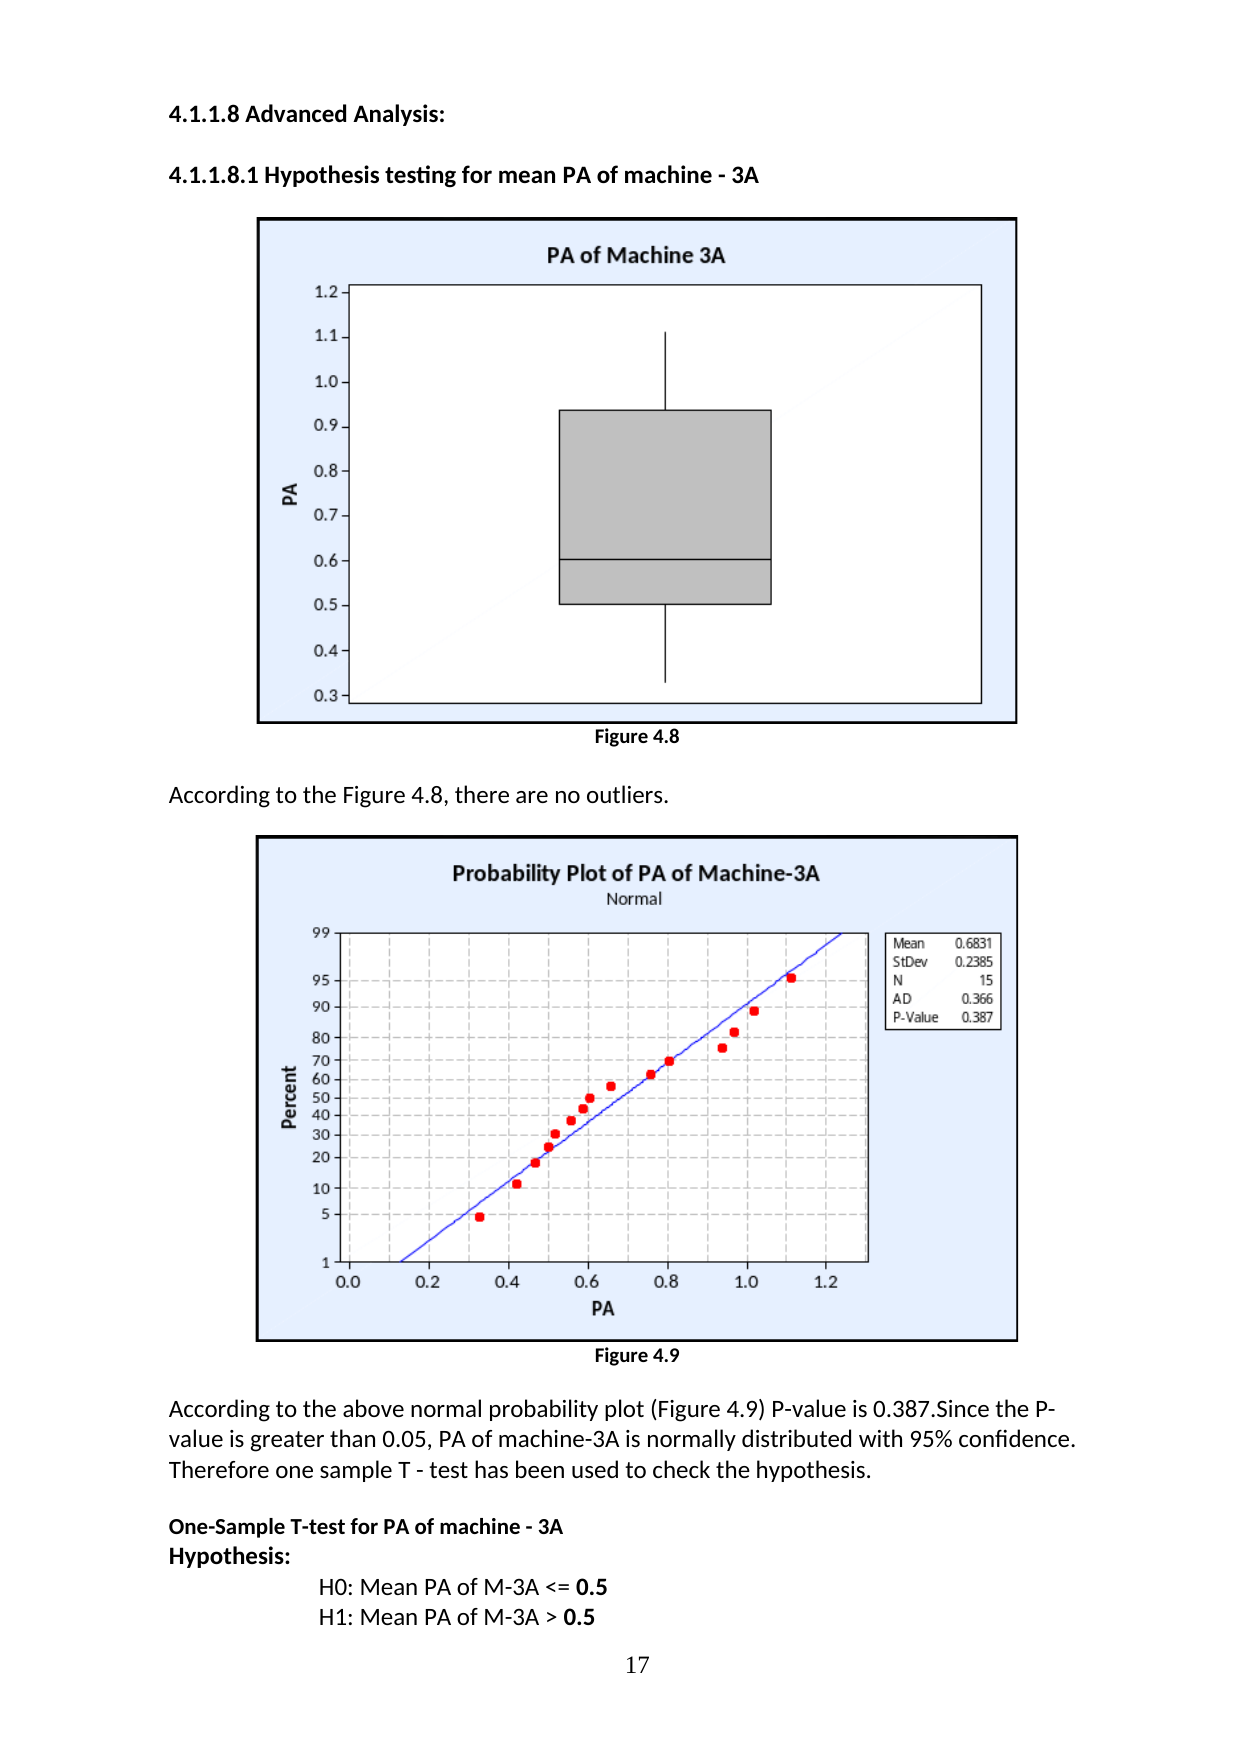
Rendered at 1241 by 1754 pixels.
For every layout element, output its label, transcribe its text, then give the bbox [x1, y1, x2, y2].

text H0: Mean PA of M-3A <= 0.5 [319, 1571, 1105, 1601]
text Figure 4.8 [169, 724, 1105, 749]
text According to the Figure 4.8, there are no outliers. [169, 780, 1105, 810]
text One-Sample T-test for PA of machine - 3A [169, 1512, 1105, 1540]
text H1: Mean PA of M-3A > 0.5 [319, 1601, 1105, 1632]
text Figure 4.9 [169, 1342, 1105, 1367]
text 4.1.1.8 Advanced Analysis: [169, 98, 1105, 128]
text According to the above normal probability plot (Figure 4.9) P-value is 0.387.Since the P-value is greater than 0.05, PA of machine-3A is normally distributed with 95% confidence. Therefore one sample T - test has been used to check the hypothesis. [169, 1393, 1105, 1484]
text 4.1.1.8.1 Hypothesis testing for mean PA of machine - 3A [169, 159, 1105, 189]
text Hypothesis: [169, 1540, 1105, 1571]
